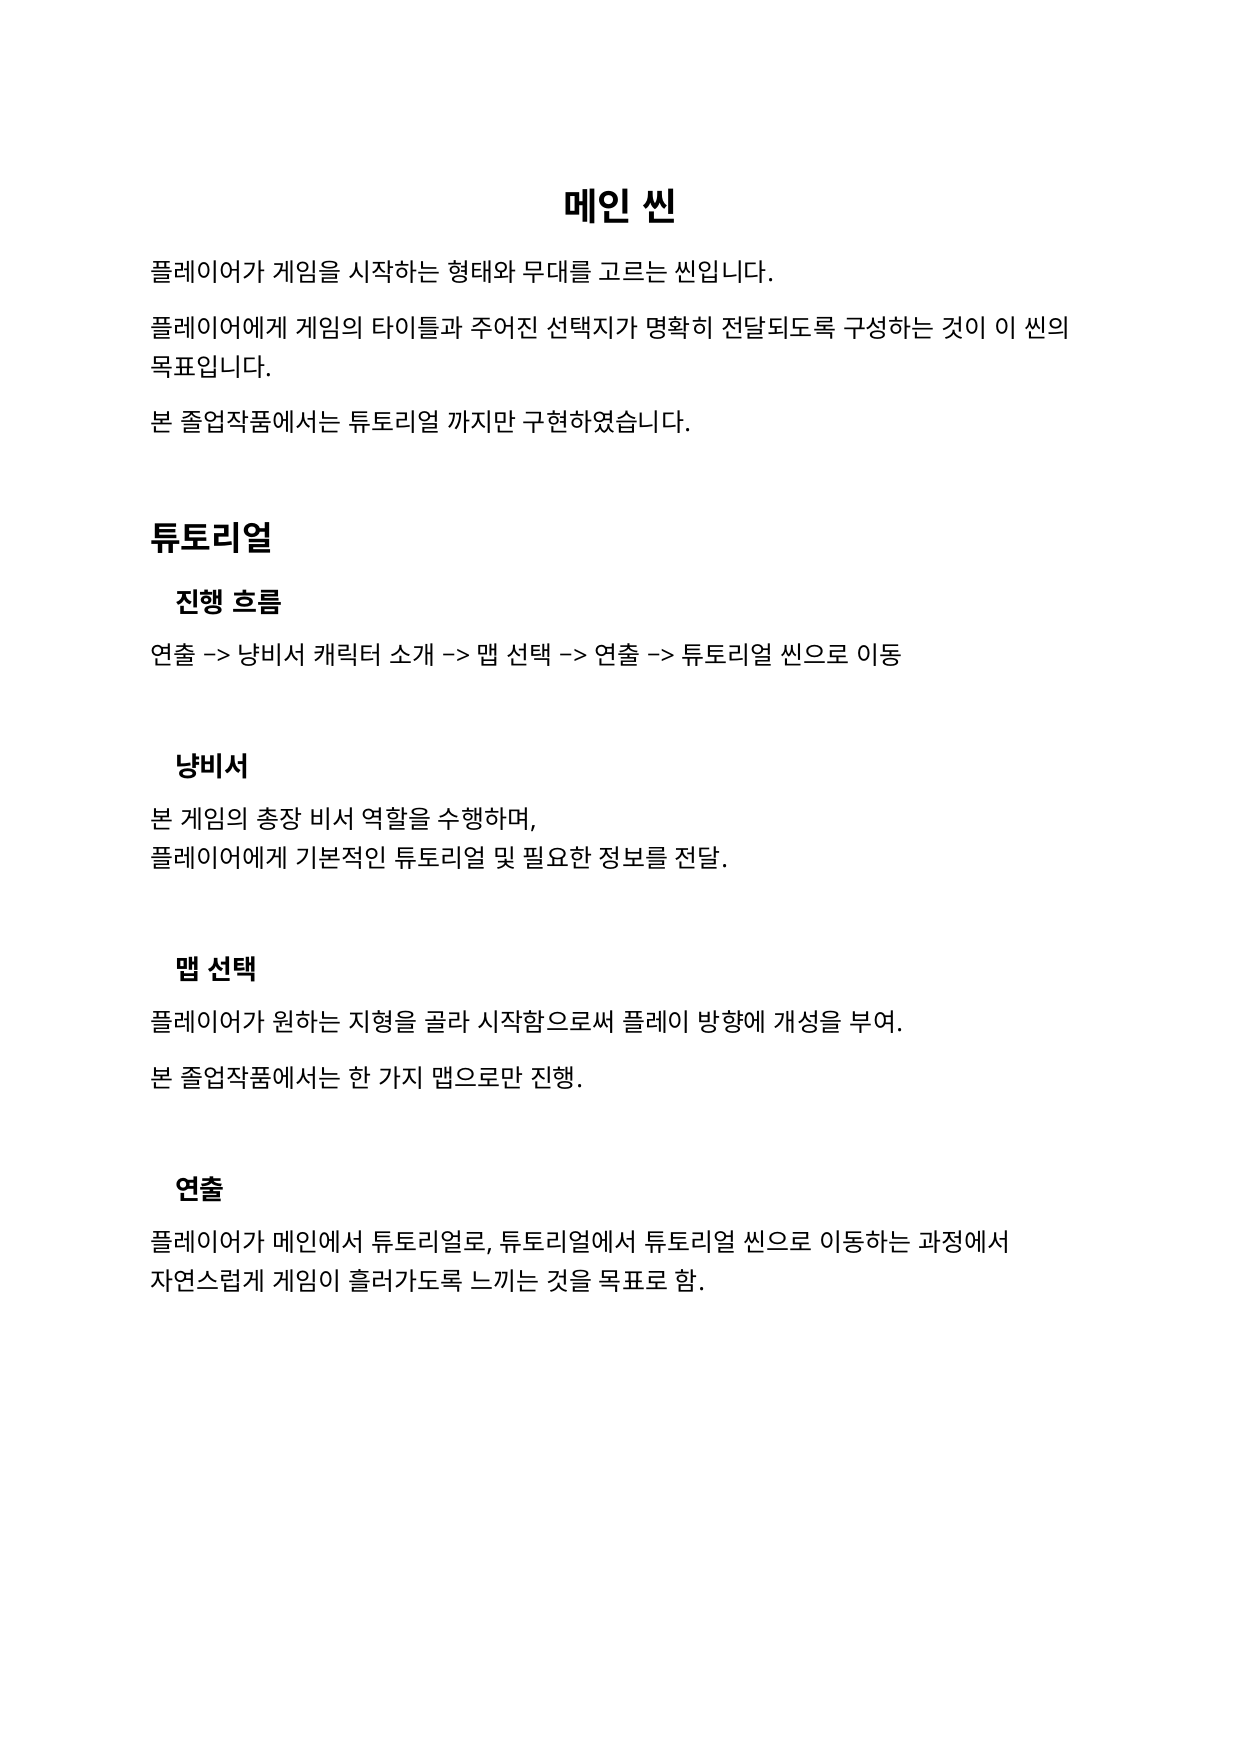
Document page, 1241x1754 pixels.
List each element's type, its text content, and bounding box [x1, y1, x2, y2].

text 진행 흐름 [175, 581, 1065, 620]
text 연출 –> 냥비서 캐릭터 소개 –> 맵 선택 –> 연출 –> 튜토리얼 씬으로 이동 [150, 636, 1090, 672]
text 연출 [175, 1168, 1065, 1207]
text 본 게임의 총장 비서 역할을 수행하며, 플레이어에게 기본적인 튜토리얼 및 필요한 정보를 전달. [150, 800, 1090, 875]
text 플레이어가 메인에서 튜토리얼로, 튜토리얼에서 튜토리얼 씬으로 이동하는 과정에서 자연스럽게 게임이 흘러가도록 느끼는 것을 목표로 함. [150, 1223, 1090, 1298]
text 튜토리얼 [150, 512, 1090, 560]
text 플레이어가 게임을 시작하는 형태와 무대를 고르는 씬입니다. [150, 252, 1090, 289]
text 메인 씬 [150, 177, 1090, 231]
text 냥비서 [175, 745, 1065, 784]
text 본 졸업작품에서는 한 가지 맵으로만 진행. [150, 1059, 1090, 1095]
text 본 졸업작품에서는 튜토리얼 까지만 구현하였습니다. [150, 403, 1090, 439]
text 플레이어에게 게임의 타이틀과 주어진 선택지가 명확히 전달되도록 구성하는 것이 이 씬의 목표입니다. [150, 308, 1090, 383]
text 맵 선택 [175, 948, 1065, 987]
text 플레이어가 원하는 지형을 골라 시작함으로써 플레이 방향에 개성을 부여. [150, 1003, 1090, 1039]
